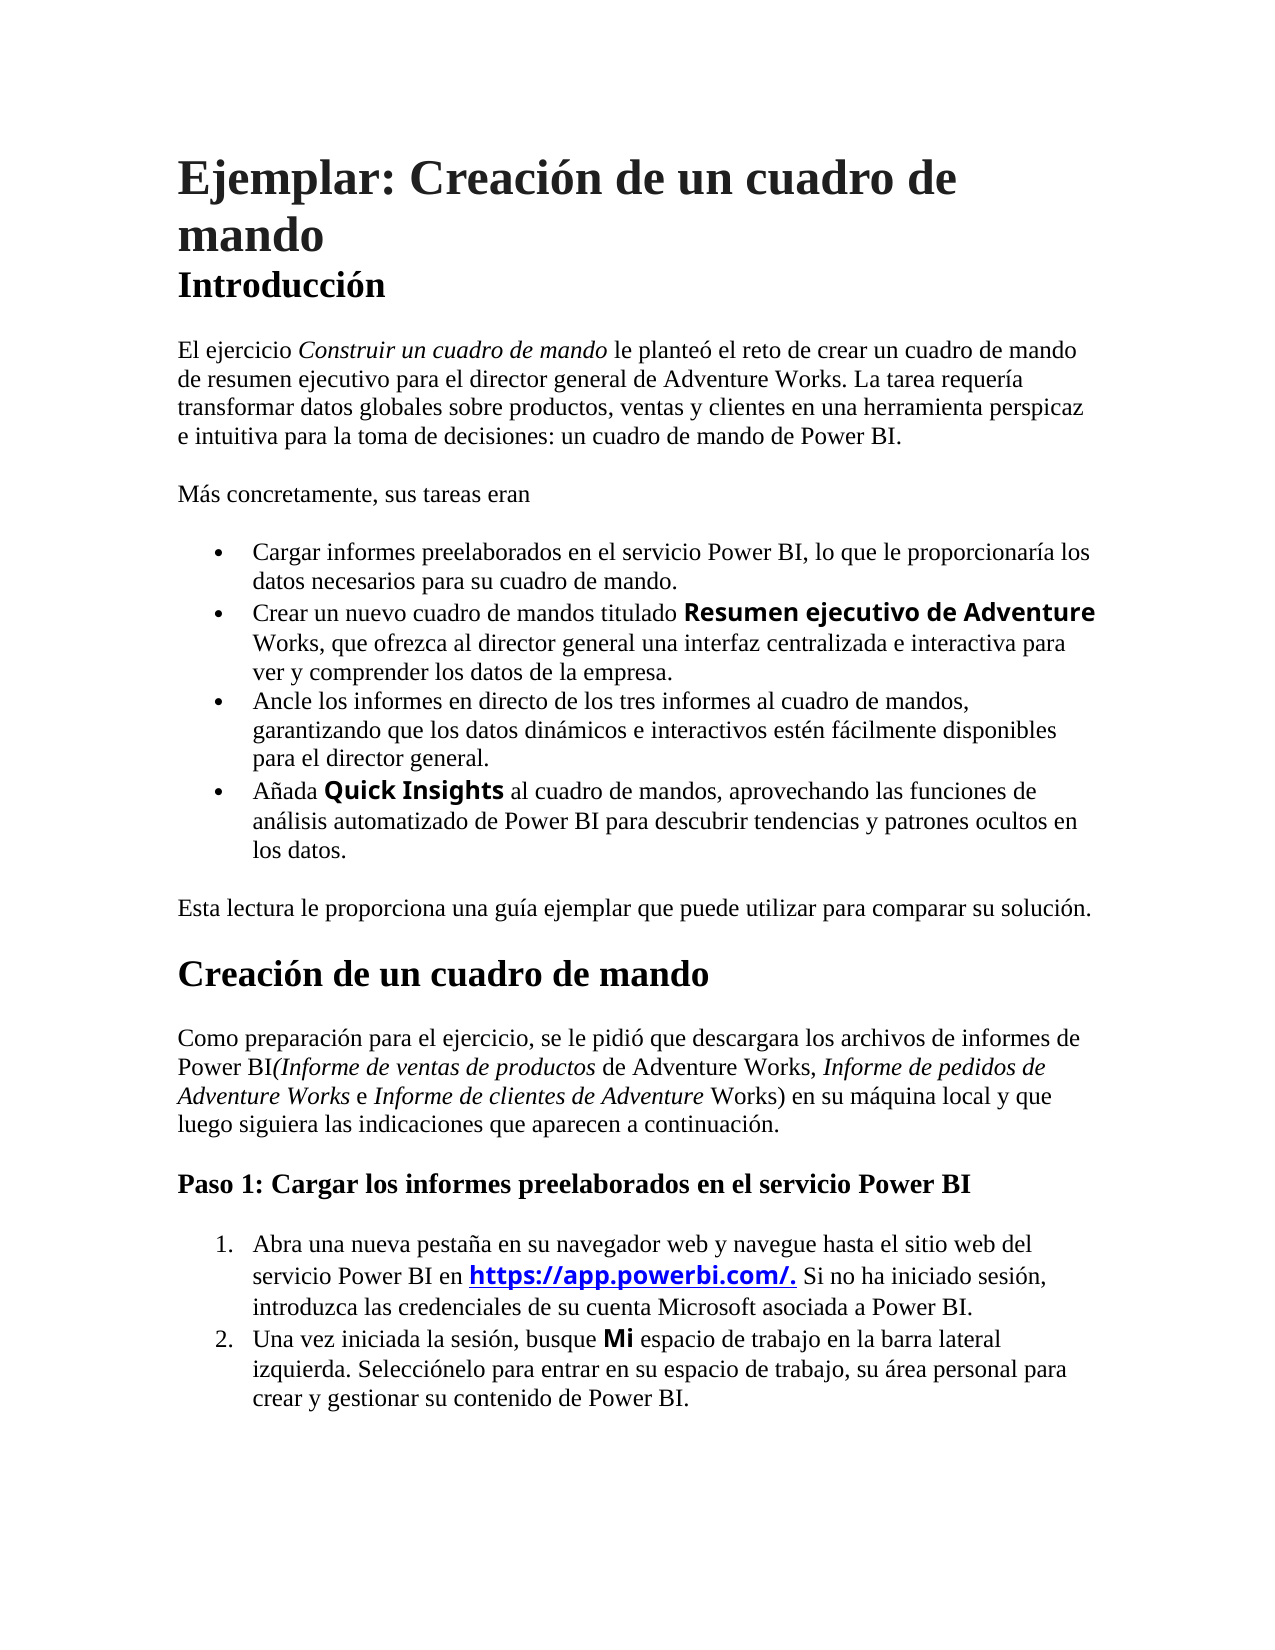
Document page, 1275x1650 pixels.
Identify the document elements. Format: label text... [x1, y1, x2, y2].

text Como preparación para el ejercicio, se le pidió que descargara los archivos de informes de Power BI(Informe de ventas de productos de Adventure Works, Informe de pedidos de Adventure Works e Informe de clientes de Adventure Works) en su máquina local y que luego siguiera las indicaciones que aparecen a continuación. [177, 1023, 1098, 1138]
list Crear un nuevo cuadro de mandos titulado Resumen ejecutivo de Adventure Works, que ofrezca al director general una interfaz centralizada e interactiva para ver y comprender los datos de la empresa. [215, 594, 1098, 686]
list Añada Quick Insights al cuadro de mandos, aprovechando las funciones de análisis automatizado de Power BI para descubrir tendencias y patrones ocultos en los datos. [215, 772, 1098, 864]
list Ancle los informes en directo de los tres informes al cuadro de mandos, garantizando que los datos dinámicos e interactivos estén fácilmente disponibles para el director general. [215, 686, 1098, 772]
text El ejercicio Construir un cuadro de mando le planteó el reto de crear un cuadro de mando de resumen ejecutivo para el director general de Adventure Works. La tarea requería transformar datos globales sobre productos, ventas y clientes en una herramienta perspicaz e intuitiva para la toma de decisiones: un cuadro de mando de Power BI. [177, 335, 1098, 450]
text Ejemplar: Creación de un cuadro de mando [177, 148, 1098, 263]
text Creación de un cuadro de mando [177, 951, 1098, 994]
text Más concretamente, sus tareas eran [177, 479, 1098, 508]
list Una vez iniciada la sesión, busque Mi espacio de trabajo en la barra lateral izquierda. Selecciónelo para entrar en su espacio de trabajo, su área personal para crear y gestionar su contenido de Power BI. [215, 1321, 1098, 1412]
text Esta lectura le proporciona una guía ejemplar que puede utilizar para comparar su solución. [177, 893, 1098, 922]
list Abra una nueva pestaña en su navegador web y navegue hasta el sitio web del servicio Power BI en https://app.powerbi.com/. Si no ha iniciado sesión, introduzca las credenciales de su cuenta Microsoft asociada a Power BI. [215, 1229, 1098, 1321]
text Introducción [177, 263, 1098, 306]
list Cargar informes preelaborados en el servicio Power BI, lo que le proporcionaría los datos necesarios para su cuadro de mando. [215, 537, 1098, 594]
text Paso 1: Cargar los informes preelaborados en el servicio Power BI [177, 1167, 1098, 1200]
